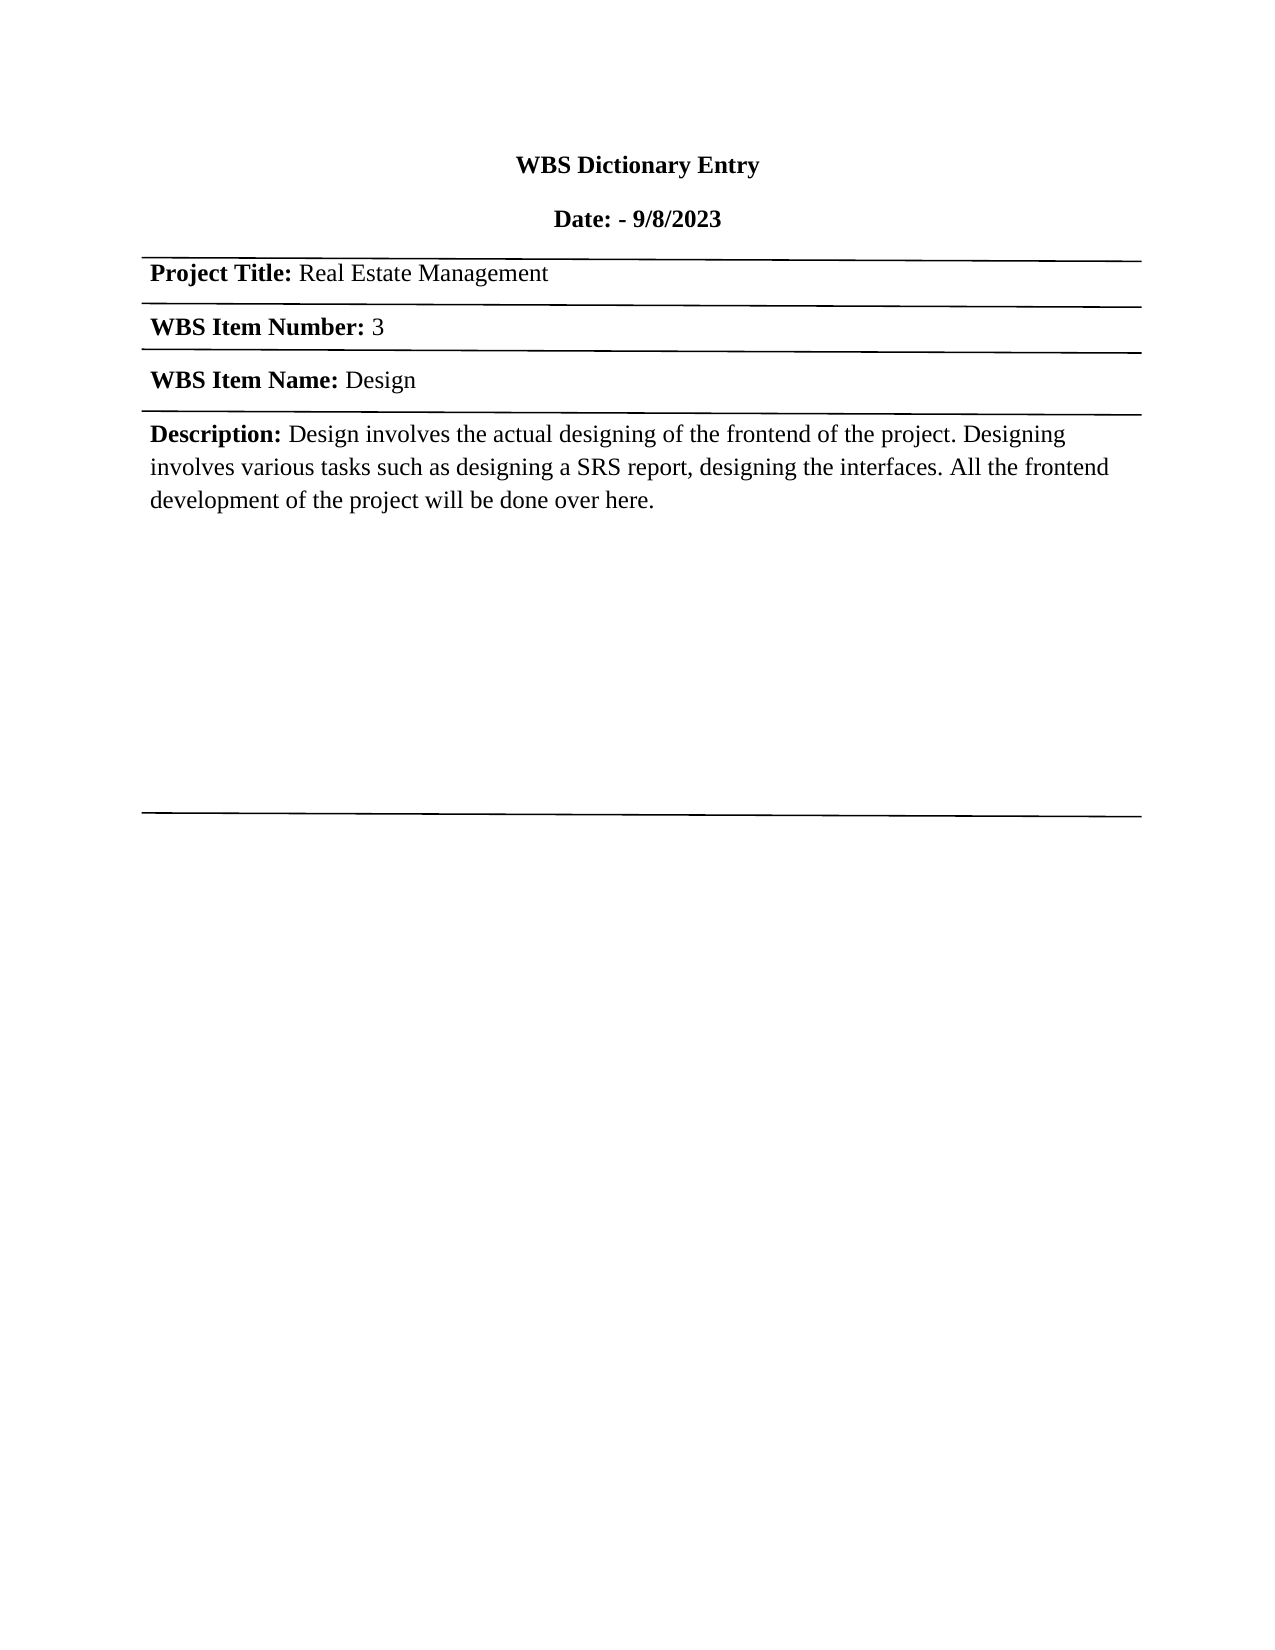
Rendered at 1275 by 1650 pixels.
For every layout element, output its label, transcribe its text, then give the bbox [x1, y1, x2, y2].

text Project Title: Real Estate Management [150, 259, 1125, 286]
text WBS Item Number: 3 [150, 312, 1125, 340]
text Description: Design involves the actual designing of the frontend of the project. Designing involves various tasks such as designing a SRS report, designing the interfaces. All the frontend development of the project will be done over here. [150, 419, 1125, 514]
text Date: - 9/8/2023 [150, 204, 1125, 233]
text WBS Dictionary Entry [150, 150, 1125, 179]
text WBS Item Name: Design [150, 365, 1125, 394]
